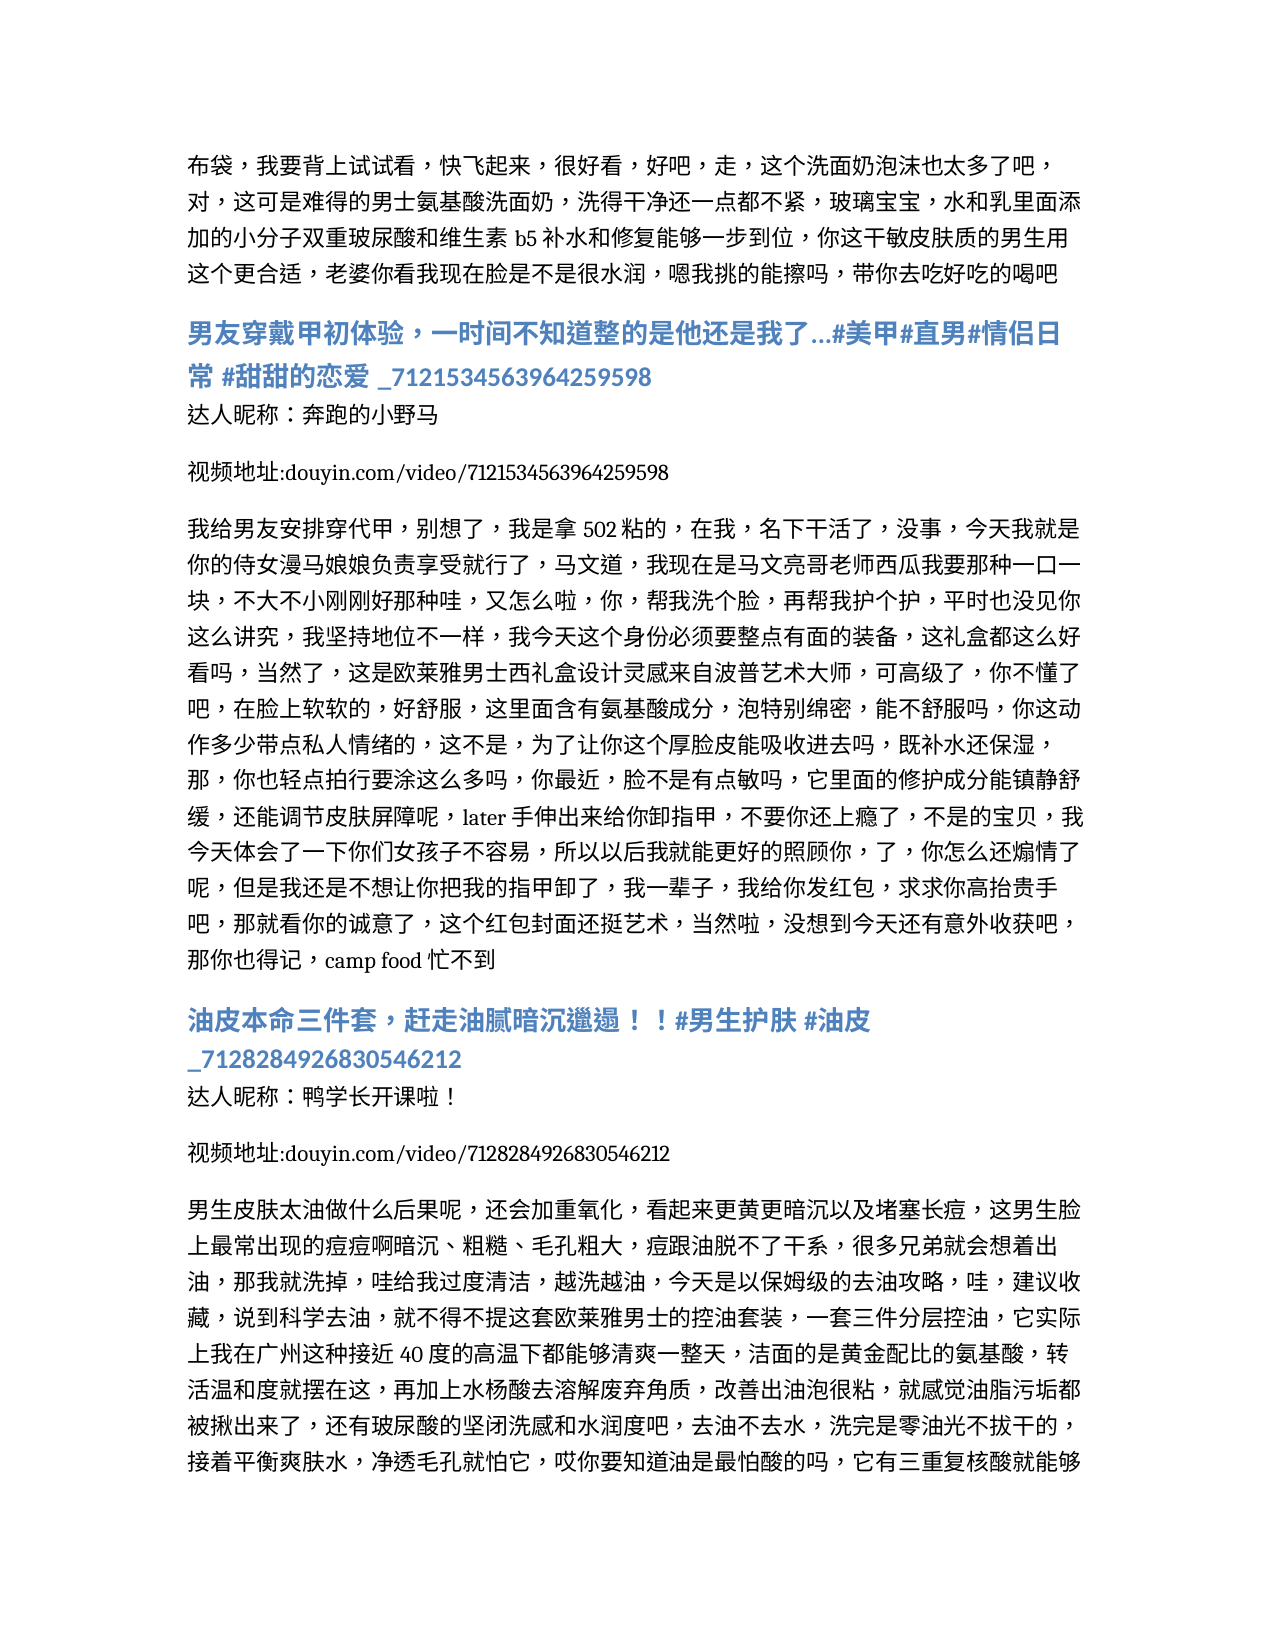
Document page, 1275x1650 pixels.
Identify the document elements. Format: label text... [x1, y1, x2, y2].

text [187, 1194, 1087, 1477]
subtitle 男友穿戴甲初体验，一时间不知道整的是他还是我了...#美甲#直男#情侣日常 #甜甜的恋爱 _7121534563964259598 [187, 314, 1087, 394]
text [187, 150, 1087, 289]
text 视频地址:douyin.com/video/7121534563964259598 [187, 456, 1087, 487]
text 视频地址:douyin.com/video/7128284926830546212 [187, 1137, 1087, 1169]
text 我给男友安排穿代甲，别想了，我是拿 502 粘的，在我，名下干活了，没事，今天我就是你的侍女漫马娘娘负责享受就行了，马文道，我现在是马文亮哥老师西瓜我要那种一口一块，不大不小刚刚好那种哇，又怎么啦，你，帮我洗个脸，再帮我护个护，平时也没见你这么讲究，我坚持地位不一样，我今天这个身份必须要整点有面的装备，这礼盒都这么好看吗，当然了，这是欧莱雅男士西礼盒设计灵感来自波普艺术大师，可高级了，你不懂了吧，在脸上软软的，好舒服，这里面含有氨基酸成分，泡特别绵密，能不舒服吗，你这动作多少带点私人情绪的，这不是，为了让你这个厚脸皮能吸收进去吗，既补水还保湿，那，你也轻点拍行要涂这么多吗，你最近，脸不是有点敏吗，它里面的修护成分能镇静舒缓，还能调节皮肤屏障呢，later 手伸出来给你卸指甲，不要你还上瘾了，不是的宝贝，我今天体会了一下你们女孩子不容易，所以以后我就能更好的照顾你，了，你怎么还煽情了呢，但是我还是不想让你把我的指甲卸了，我一辈子，我给你发红包，求求你高抬贵手吧，那就看你的诚意了，这个红包封面还挺艺术，当然啦，没想到今天还有意外收获吧，那你也得记，camp food 忙不到 [187, 513, 1087, 975]
text 达人昵称：奔跑的小野马 [187, 399, 1087, 431]
text 达人昵称：鸭学长开课啦！ [187, 1081, 1087, 1112]
subtitle 油皮本命三件套，赶走油腻暗沉邋遢！！#男生护肤 #油皮_7128284926830546212 [187, 1001, 1087, 1076]
